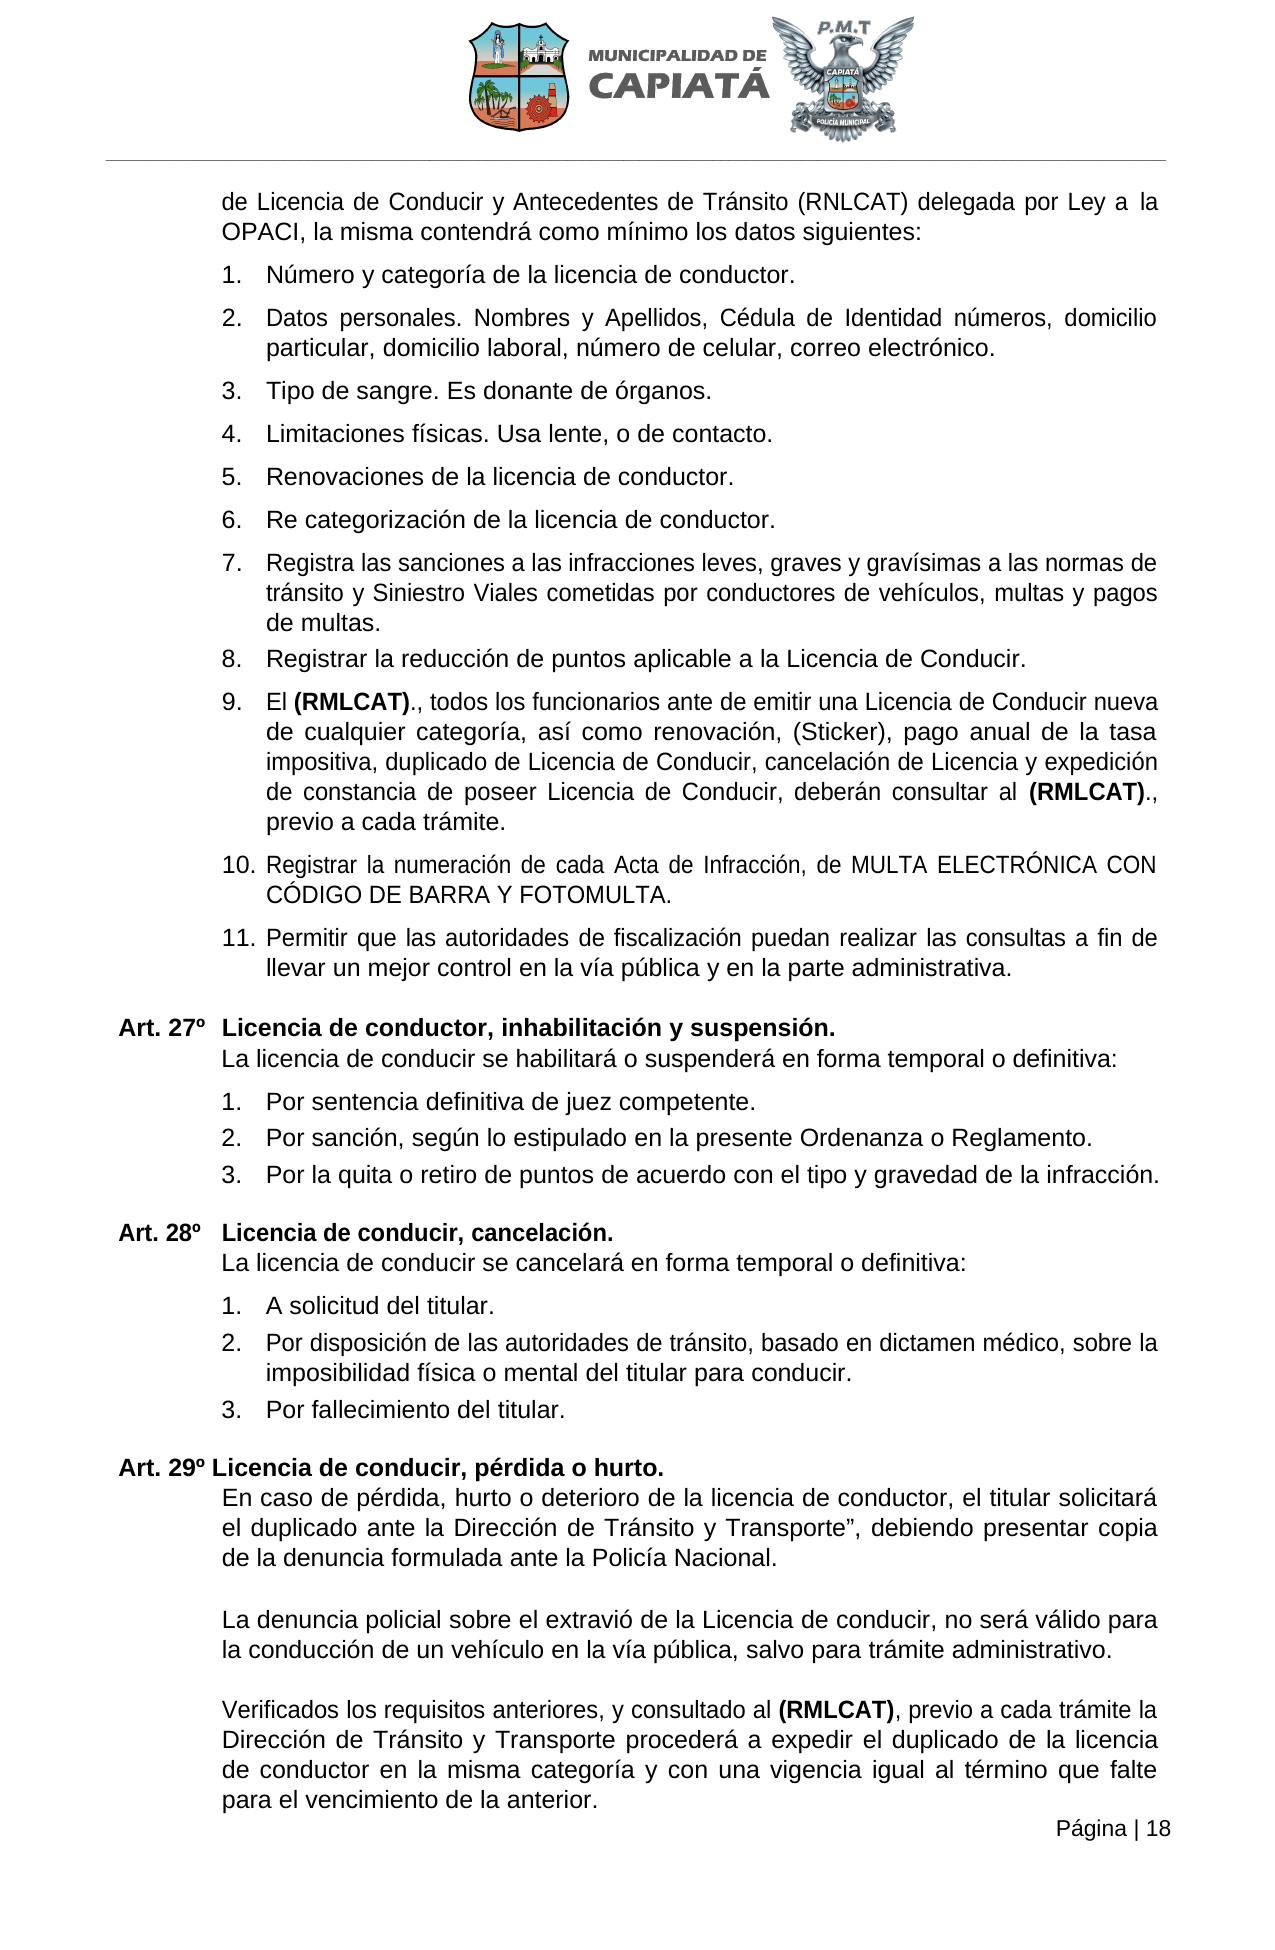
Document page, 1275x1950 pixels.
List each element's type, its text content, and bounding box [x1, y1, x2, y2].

list Por disposición de las autoridades de tránsito, basado en dictamen médico, sobre la imposibilidad física o mental del titular para conducir. [221, 1328, 1158, 1387]
list Por sentencia definitiva de juez competente. [221, 1087, 1171, 1115]
text La licencia de conducir se cancelará en forma temporal o definitiva: [221, 1248, 1171, 1277]
list Registrar la numeración de cada Acta de Infracción, de MULTA ELECTRÓNICA CON CÓDIGO DE BARRA Y FOTOMULTA. [222, 850, 1158, 909]
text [221, 187, 1158, 246]
list Registrar la reducción de puntos aplicable a la Licencia de Conducir. [221, 644, 1171, 673]
text La denuncia policial sobre el extravió de la Licencia de conducir, no será válido para la conducción de un vehículo en la vía pública, salvo para trámite administrativo. [222, 1605, 1158, 1664]
text La licencia de conducir se habilitará o suspenderá en forma temporal o definitiva: [221, 1044, 1171, 1072]
list Re categorización de la licencia de conductor. [221, 505, 1171, 534]
list Por sanción, según lo estipulado en la presente Ordenanza o Reglamento. [221, 1123, 1171, 1152]
text En caso de pérdida, hurto o deterioro de la licencia de conductor, el titular solicitará el duplicado ante la Dirección de Tránsito y Transporte”, debiendo presentar copia de la denuncia formulada ante la Policía Nacional. [222, 1483, 1158, 1572]
list El (RMLCAT)., todos los funcionarios ante de emitir una Licencia de Conducir nueva de cualquier categoría, así como renovación, (Sticker), pago anual de la tasa impositiva, duplicado de Licencia de Conducir, cancelación de Licencia y expedición de constancia de poseer Licencia de Conducir, deberán consultar al (RMLCAT)., previo a cada trámite. [222, 687, 1158, 836]
subtitle Art. 28º Licencia de conducir, cancelación. [118, 1218, 1171, 1247]
list Registra las sanciones a las infracciones leves, graves y gravísimas a las normas de tránsito y Siniestro Viales cometidas por conductores de vehículos, multas y pagos de multas. [222, 548, 1158, 637]
text Verificados los requisitos anteriores, y consultado al (RMLCAT), previo a cada trámite la Dirección de Tránsito y Transporte procederá a expedir el duplicado de la licencia de conductor en la misma categoría y con una vigencia igual al término que falte para el vencimiento de la anterior. [222, 1695, 1158, 1814]
list Por la quita o retiro de puntos de acuerdo con el tipo y gravedad de la infracción. [221, 1160, 1171, 1189]
list Por fallecimiento del titular. [221, 1395, 1171, 1424]
list Datos personales. Nombres y Apellidos, Cédula de Identidad números, domicilio particular, domicilio laboral, número de celular, correo electrónico. [222, 303, 1158, 362]
picture [468, 10, 921, 149]
list Permitir que las autoridades de fiscalización puedan realizar las consultas a fin de llevar un mejor control en la vía pública y en la parte administrativa. [222, 923, 1158, 982]
list Número y categoría de la licencia de conductor. [221, 260, 1171, 289]
subtitle Art. 27º Licencia de conductor, inhabilitación y suspensión. [118, 1013, 1171, 1042]
subtitle Art. 29º Licencia de conducir, pérdida o hurto. [118, 1453, 1171, 1481]
list A solicitud del titular. [221, 1291, 1171, 1320]
list Tipo de sangre. Es donante de órganos. [221, 376, 1171, 405]
list Renovaciones de la licencia de conductor. [221, 462, 1171, 491]
list Limitaciones físicas. Usa lente, o de contacto. [221, 419, 1171, 448]
